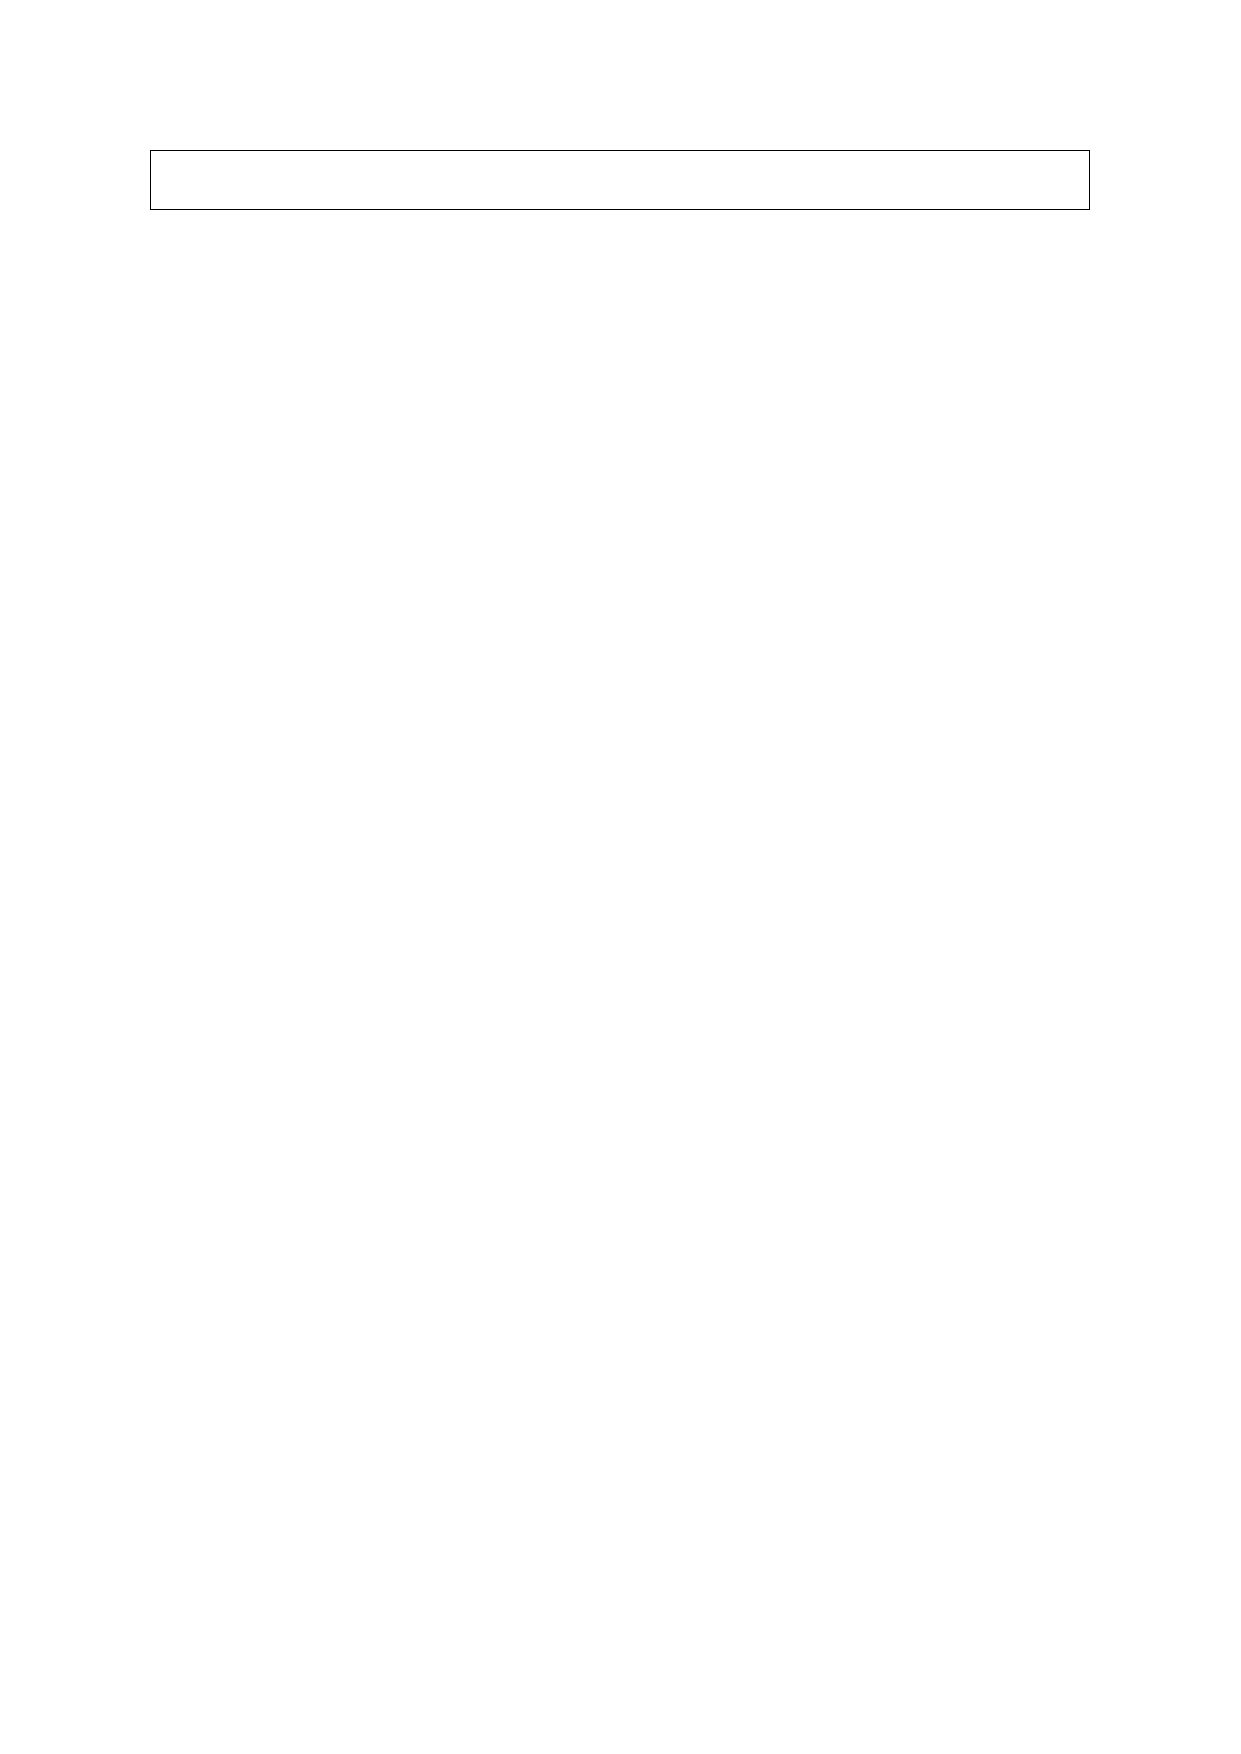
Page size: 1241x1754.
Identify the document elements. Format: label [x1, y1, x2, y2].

table_header [151, 151, 1089, 208]
